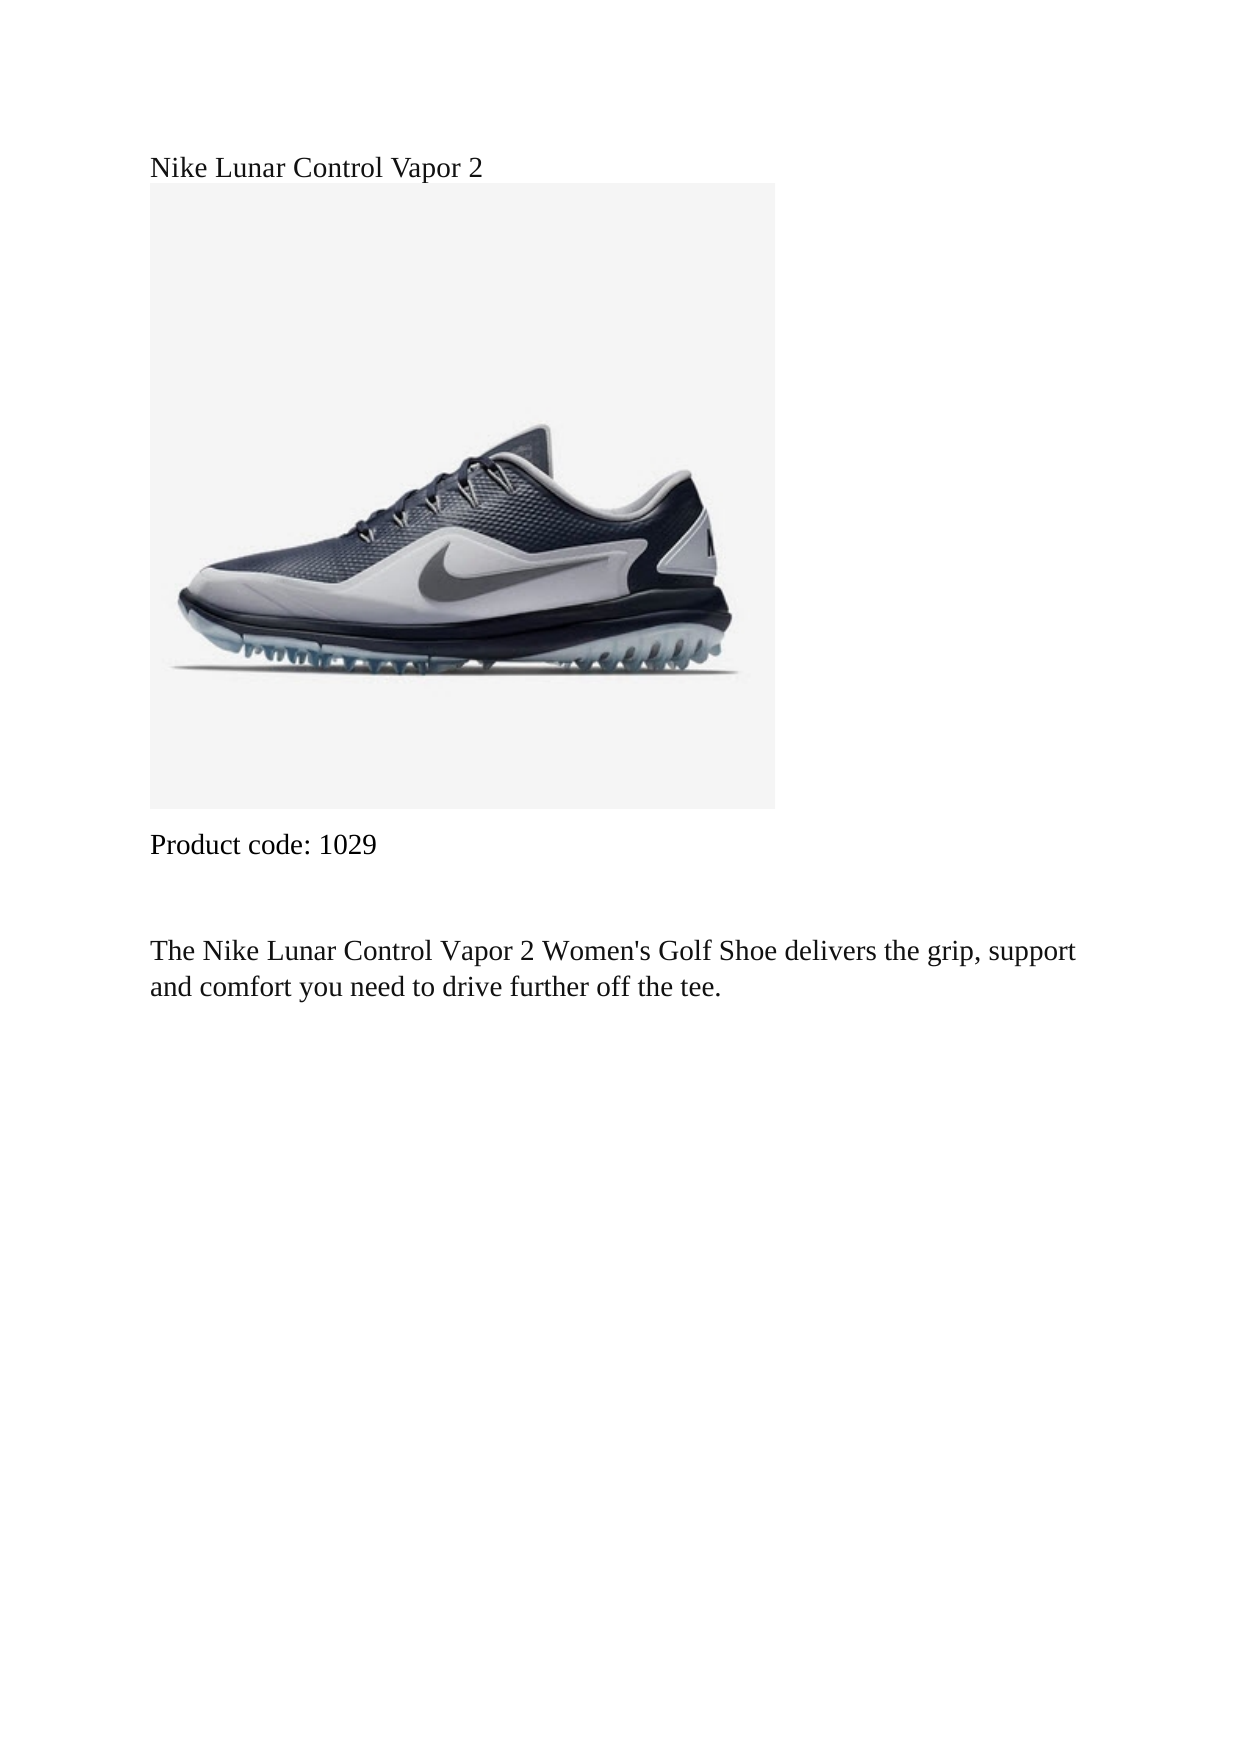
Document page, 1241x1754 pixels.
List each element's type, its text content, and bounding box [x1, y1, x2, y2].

picture [150, 183, 775, 809]
text Product code: 1029 [150, 827, 1090, 861]
text The Nike Lunar Control Vapor 2 Women's Golf Shoe delivers the grip, support and comfort you need to drive further off the tee. [150, 933, 1090, 1003]
subtitle Nike Lunar Control Vapor 2 [150, 150, 1090, 183]
